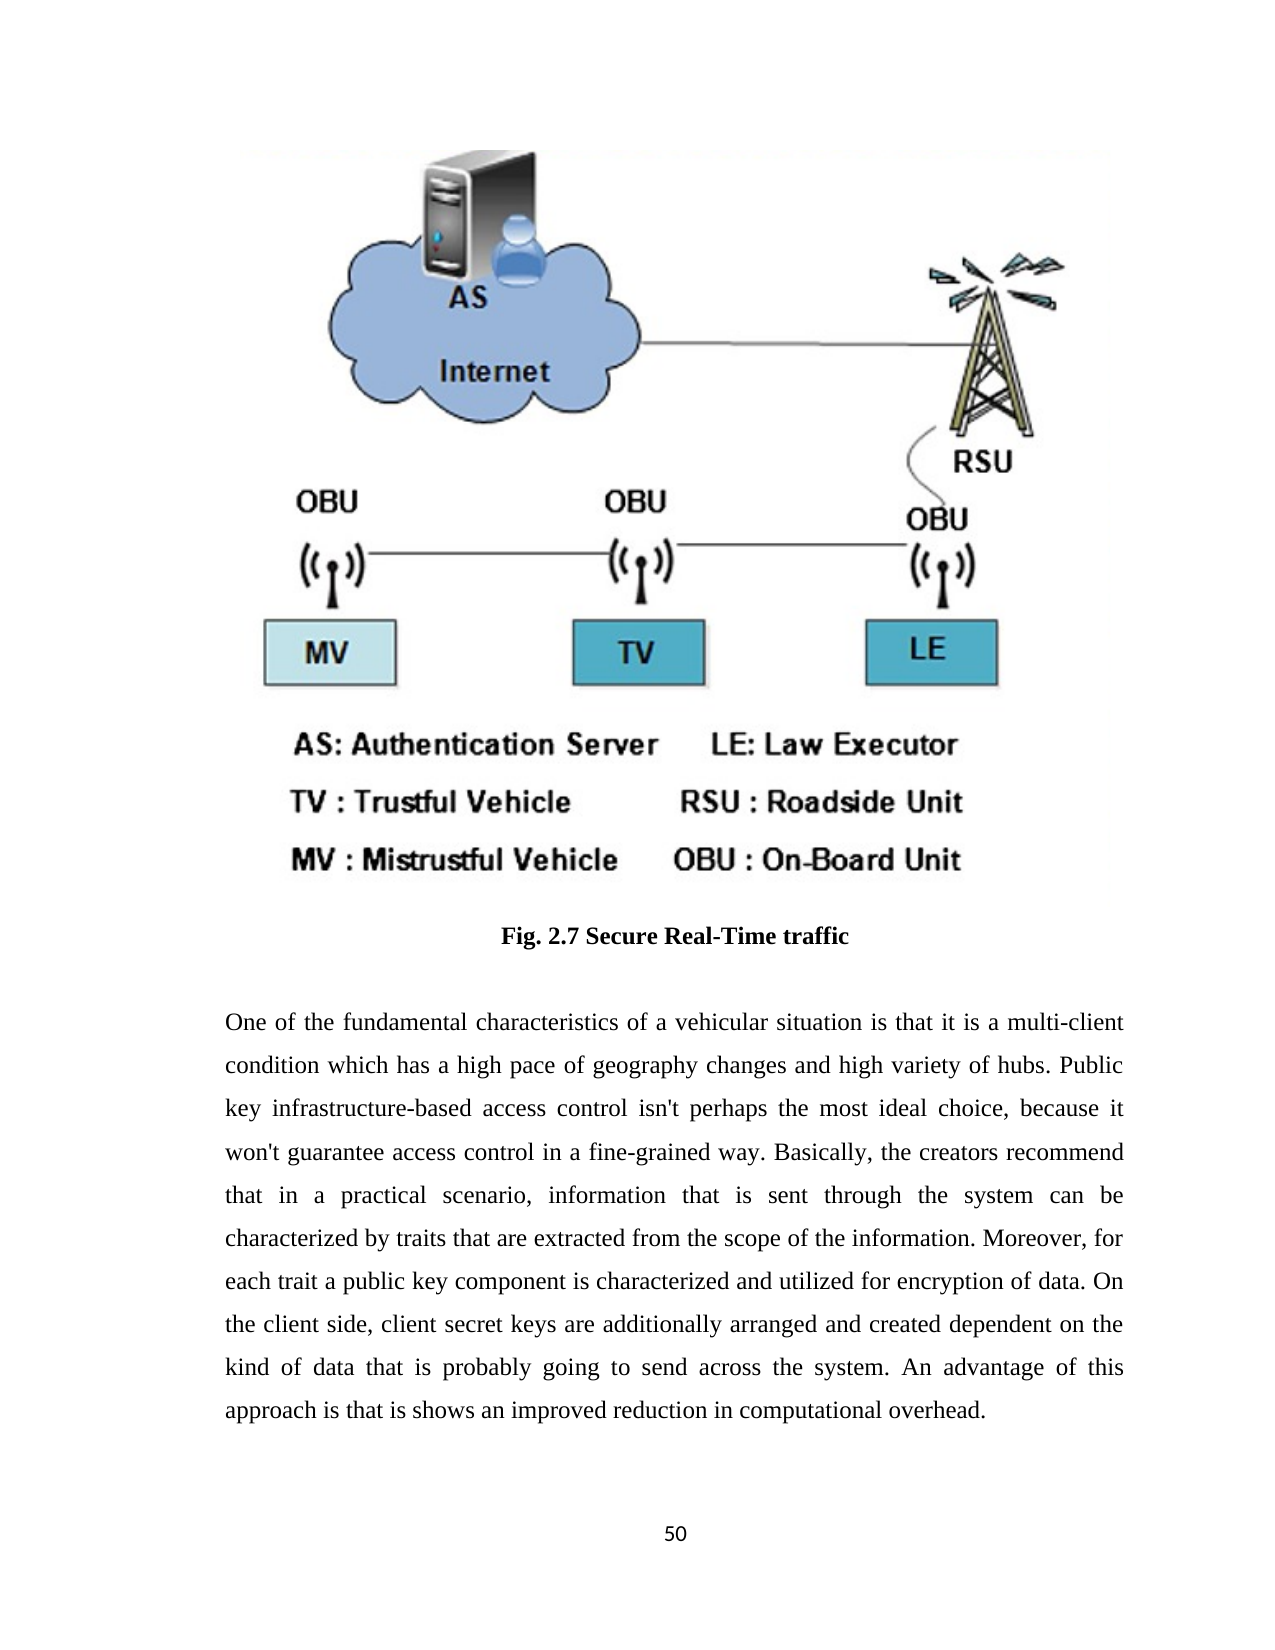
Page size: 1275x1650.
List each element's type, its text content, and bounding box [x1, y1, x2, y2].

picture [240, 150, 1111, 907]
text One of the fundamental characteristics of a vehicular situation is that it is a multi-client condition which has a high pace of geography changes and high variety of hubs. Public key infrastructure-based access control isn't perhaps the most ideal choice, because it won't guarantee access control in a fine-grained way. Basically, the creators recommend that in a practical scenario, information that is sent through the system can be characterized by traits that are extracted from the scope of the information. Moreover, for each trait a public key component is characterized and utilized for encryption of data. On the client side, client secret keys are additionally arranged and created dependent on the kind of data that is probably going to send across the system. An advantage of this approach is that is shows an improved reduction in computational overhead. [225, 1007, 1125, 1424]
text Fig. 2.7 Secure Real-Time traffic [225, 921, 1125, 950]
